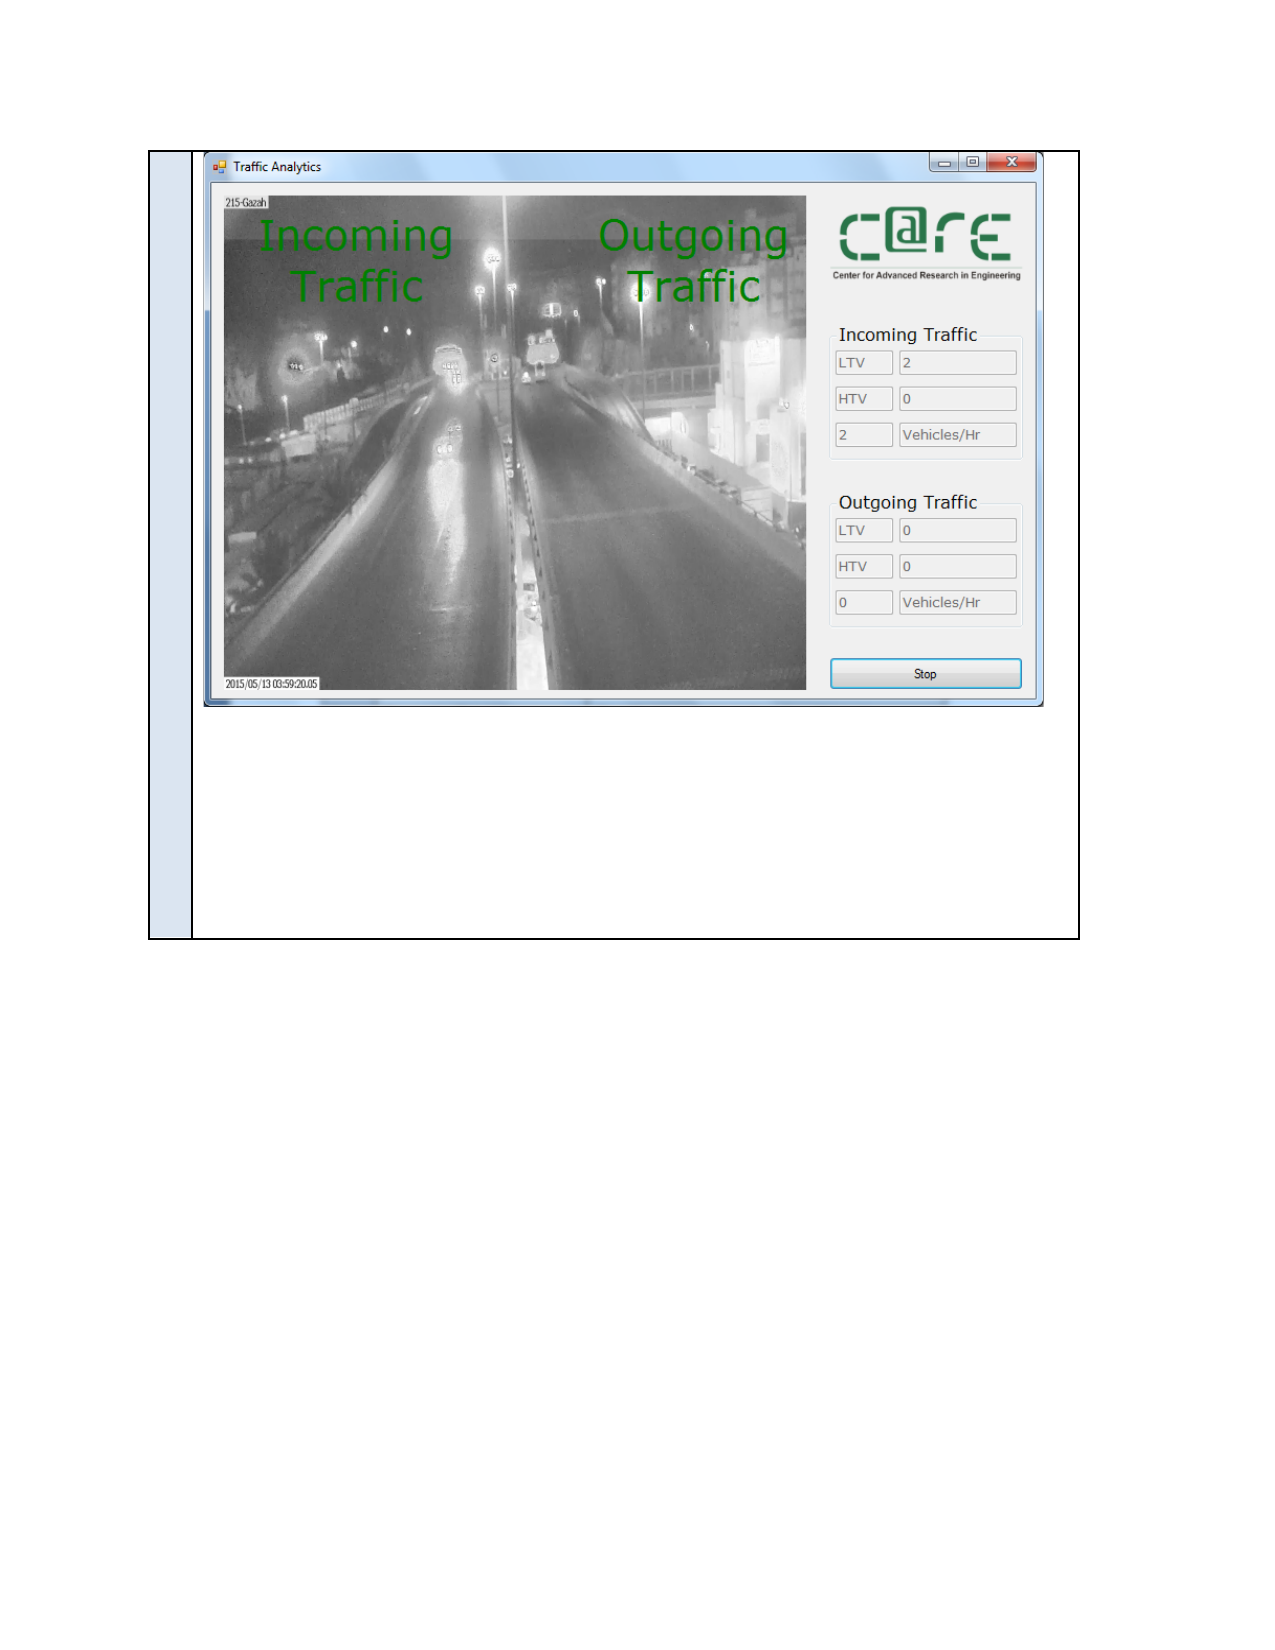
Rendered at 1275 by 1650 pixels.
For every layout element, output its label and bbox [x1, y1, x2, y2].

table_cell [150, 152, 191, 937]
picture [203, 152, 1044, 707]
table_cell [193, 152, 1078, 937]
